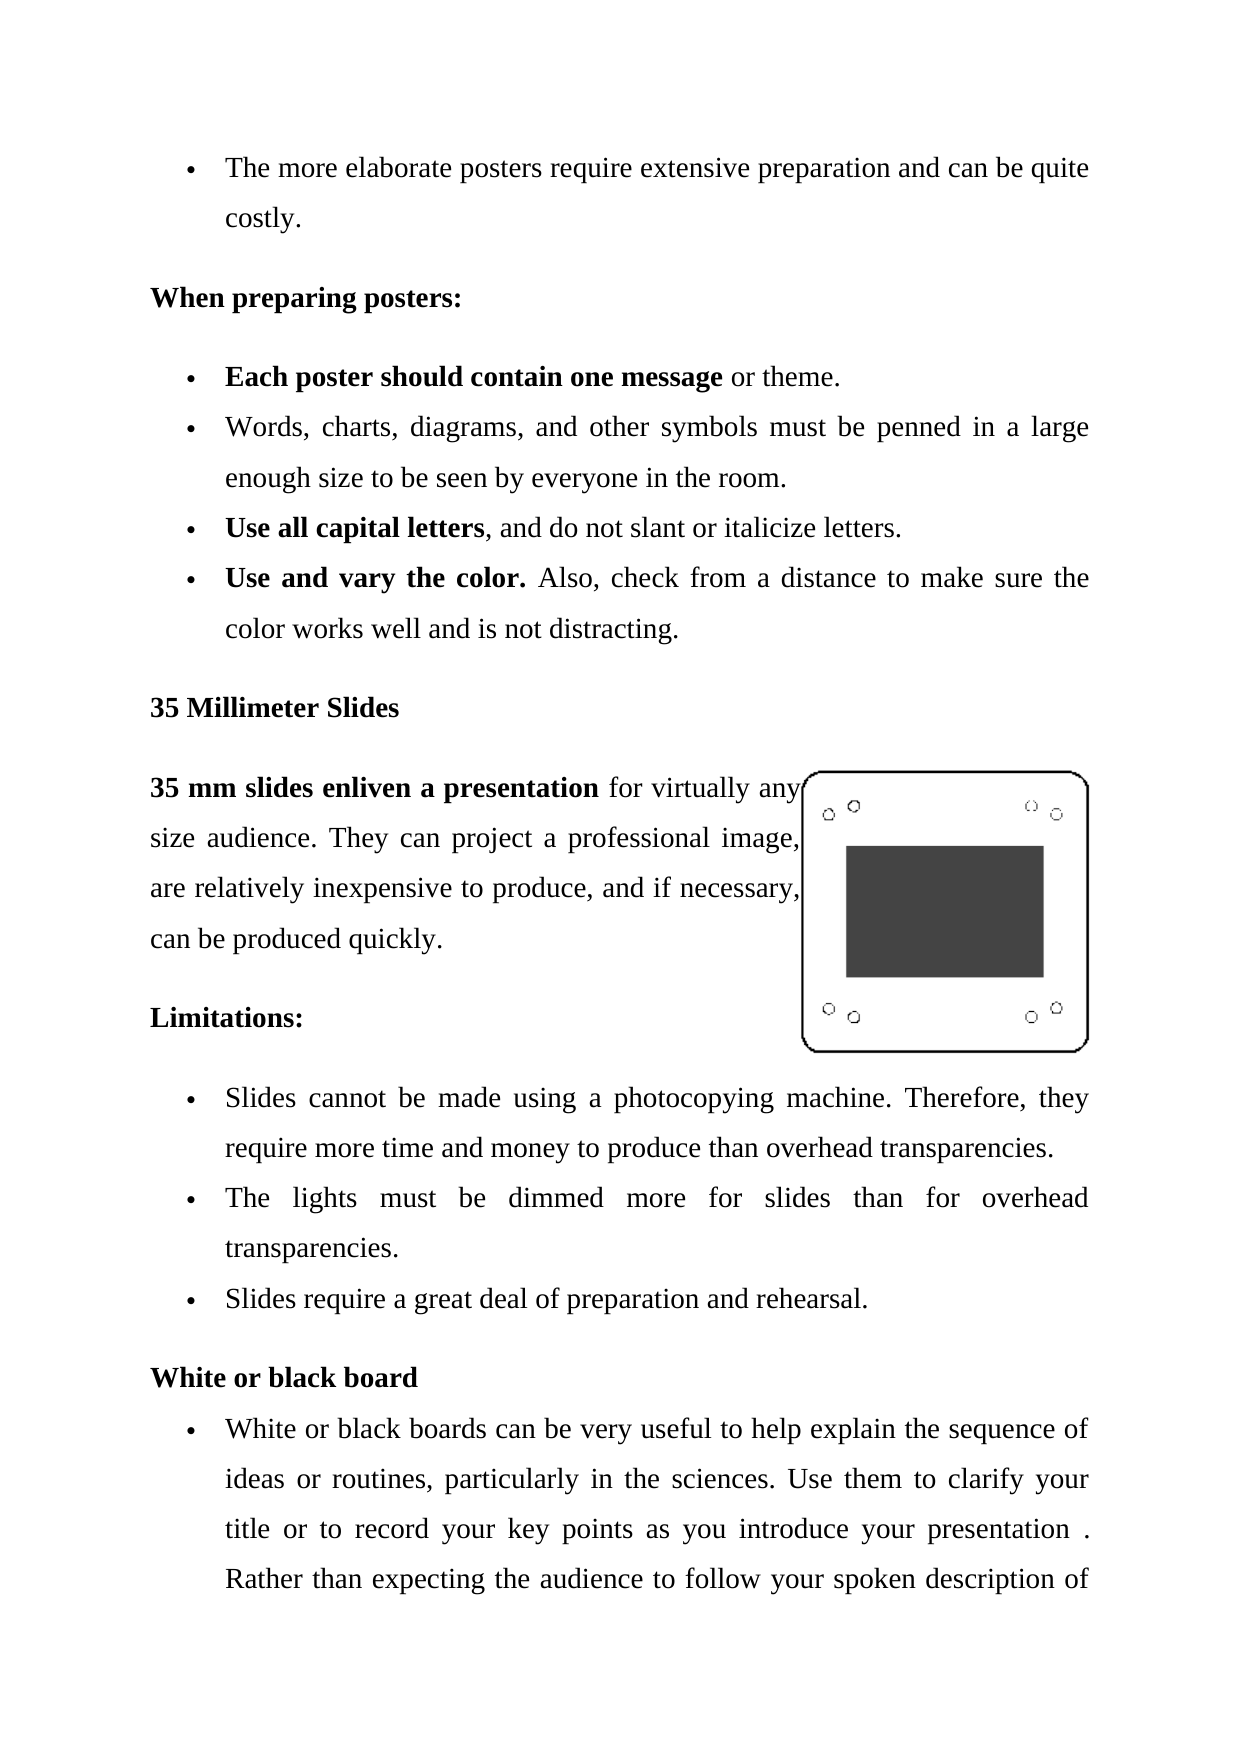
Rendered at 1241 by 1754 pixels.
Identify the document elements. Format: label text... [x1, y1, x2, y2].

list Each poster should contain one message or theme. [187, 359, 1090, 393]
text Limitations: [150, 1000, 801, 1034]
text When preparing posters: [150, 280, 1090, 313]
list The more elaborate posters require extensive preparation and can be quite costly. [187, 150, 1090, 234]
list Slides require a great deal of preparation and rehearsal. [187, 1281, 1090, 1314]
text 35 Millimeter Slides [150, 690, 1090, 724]
list Use and vary the color. Also, check from a distance to make sure the color works well and is not distracting. [187, 561, 1090, 644]
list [187, 1411, 1090, 1595]
list Slides cannot be made using a photocopying machine. Therefore, they require more time and money to produce than overhead transparencies. [187, 1080, 1090, 1163]
picture [801, 769, 1091, 1055]
text 35 mm slides enliven a presentation for virtually any size audience. They can project a professional image, are relatively inexpensive to produce, and if necessary, can be produced quickly. [150, 770, 801, 954]
text White or black board [150, 1360, 1090, 1394]
list The lights must be dimmed more for slides than for overhead transparencies. [187, 1180, 1090, 1264]
list Words, charts, diagrams, and other symbols must be penned in a large enough size to be seen by everyone in the room. [187, 409, 1090, 493]
list Use all capital letters, and do not slant or italicize letters. [187, 510, 1090, 544]
